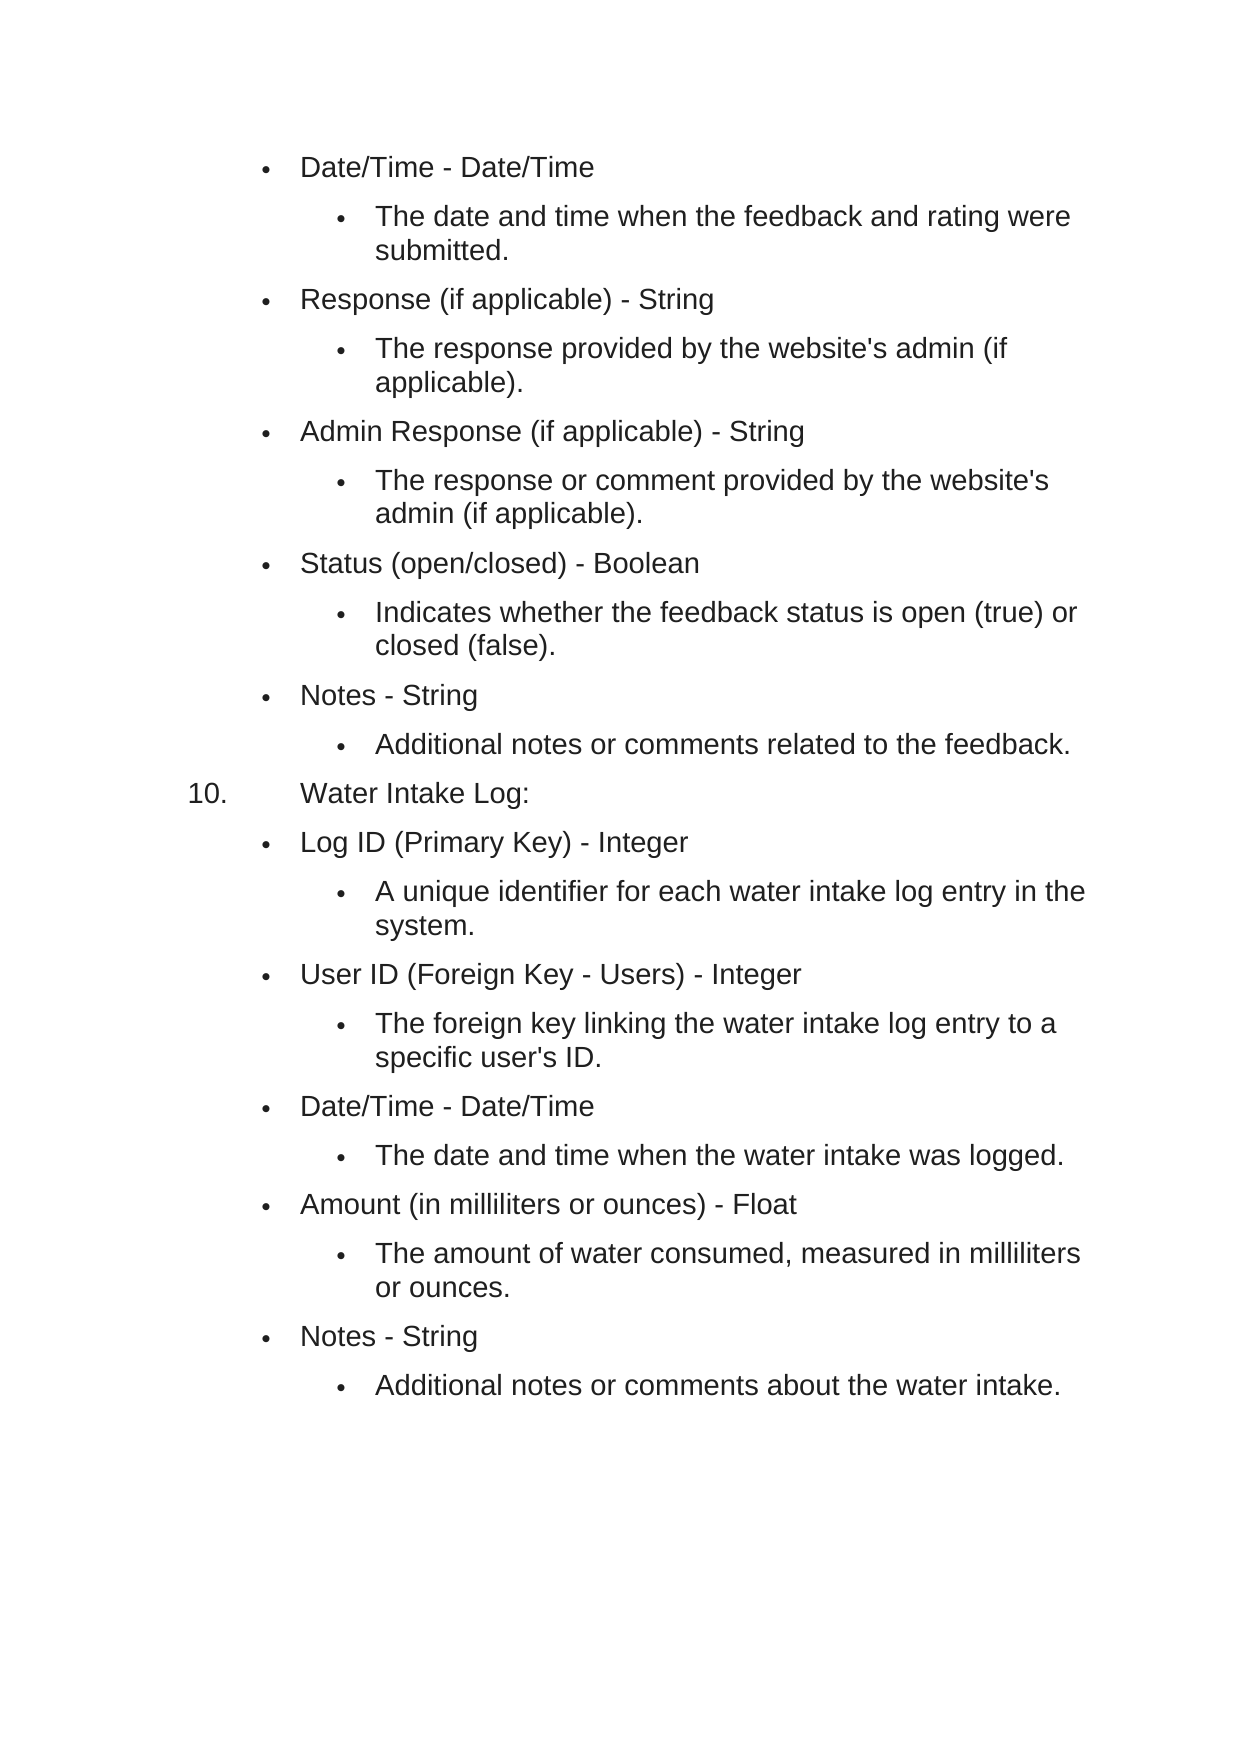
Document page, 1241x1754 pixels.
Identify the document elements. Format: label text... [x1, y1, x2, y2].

list Date/Time - Date/Time [262, 150, 1090, 183]
list User ID (Foreign Key - Users) - Integer [262, 957, 1090, 990]
list Date/Time - Date/Time [262, 1089, 1090, 1122]
list The response provided by the website's admin (if applicable). [337, 331, 1090, 398]
list Notes - String [262, 677, 1090, 711]
list The response or comment provided by the website's admin (if applicable). [337, 463, 1090, 530]
list The amount of water consumed, measured in milliliters or ounces. [337, 1236, 1090, 1303]
list Response (if applicable) - String [262, 282, 1090, 315]
list The date and time when the water intake was logged. [337, 1138, 1090, 1171]
list Additional notes or comments related to the feedback. [337, 727, 1090, 760]
list Log ID (Primary Key) - Integer [262, 825, 1090, 858]
list The date and time when the feedback and rating were submitted. [337, 199, 1090, 266]
list The foreign key linking the water intake log entry to a specific user's ID. [337, 1006, 1090, 1073]
list Notes - String [262, 1319, 1090, 1352]
list Additional notes or comments about the water intake. [337, 1368, 1090, 1402]
list Admin Response (if applicable) - String [262, 414, 1090, 447]
list Status (open/closed) - Boolean [262, 546, 1090, 579]
list A unique identifier for each water intake log entry in the system. [337, 874, 1090, 941]
list Amount (in milliliters or ounces) - Float [262, 1187, 1090, 1221]
list Water Intake Log: [187, 776, 1090, 809]
list Indicates whether the feedback status is open (true) or closed (false). [337, 595, 1090, 662]
